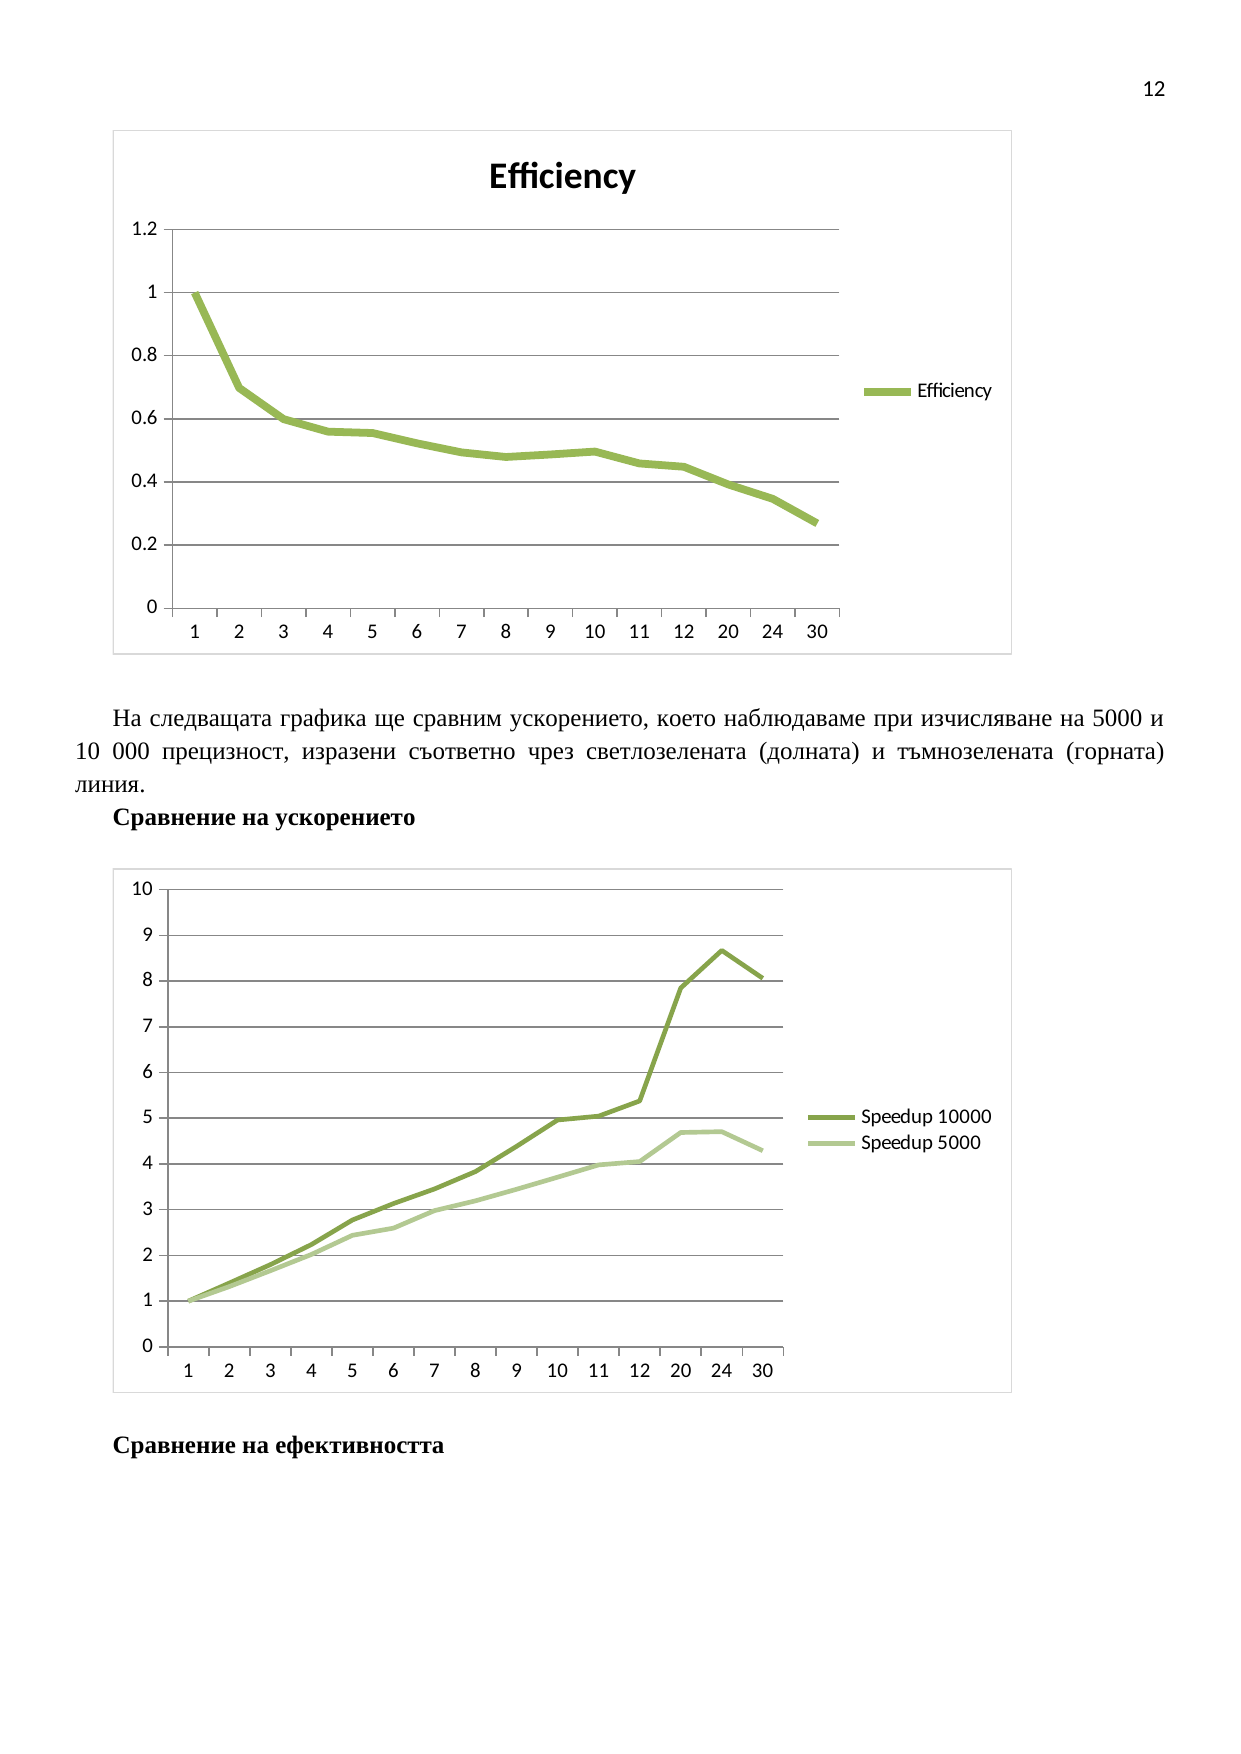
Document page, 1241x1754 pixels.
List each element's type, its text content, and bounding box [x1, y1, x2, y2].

text Сравнение на ефективността [75, 1431, 1165, 1459]
text На следващата графика ще сравним ускорението, което наблюдаваме при изчисляване на 5000 и 10 000 прецизност, изразени съответно чрез светлозелената (долната) и тъмнозелената (горната) линия. [75, 703, 1165, 798]
text Сравнение на ускорението [75, 802, 1165, 831]
